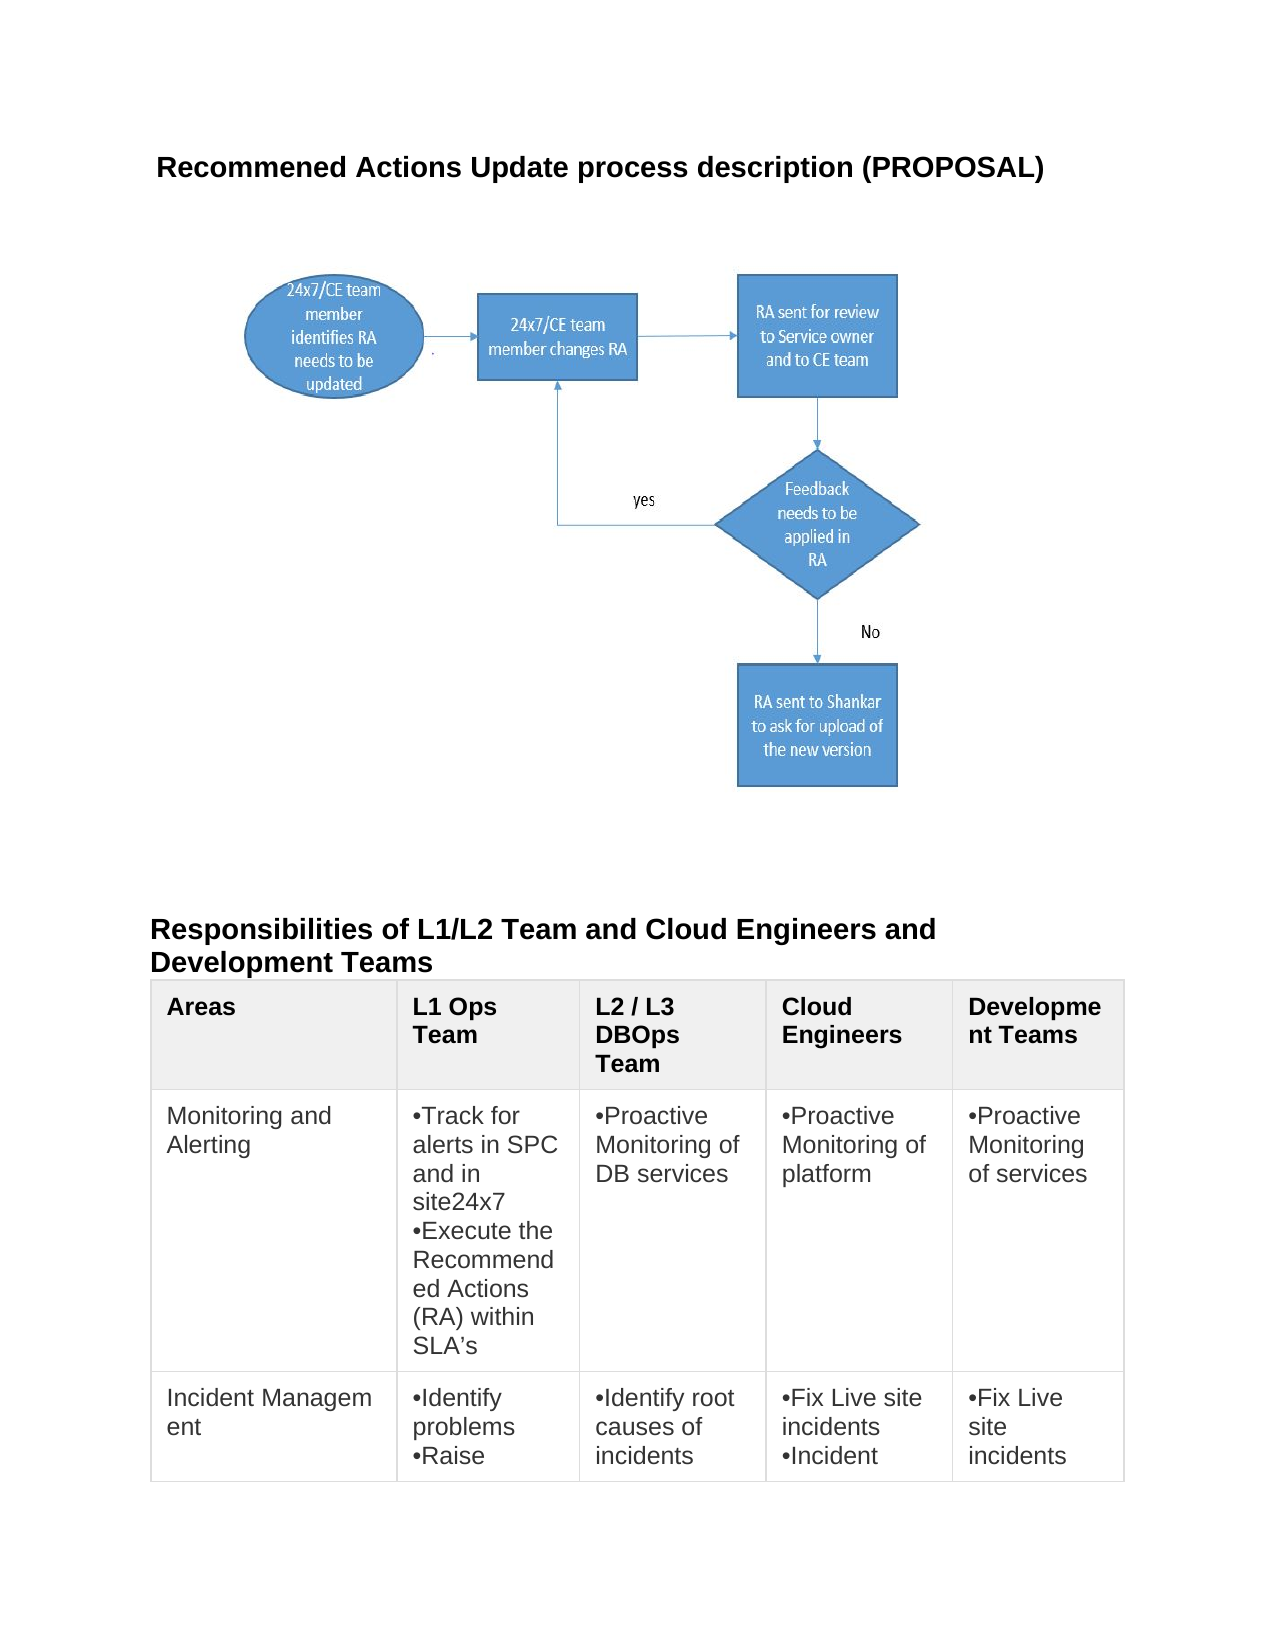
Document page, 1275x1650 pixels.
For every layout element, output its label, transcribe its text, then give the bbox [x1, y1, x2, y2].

table_cell •Proactive Monitoring of services [953, 1090, 1123, 1371]
text Recommened Actions Update process description (PROPOSAL) [150, 150, 1125, 183]
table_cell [580, 1372, 765, 1481]
text Responsibilities of L1/L2 Team and Cloud Engineers and Development Teams [150, 912, 1125, 979]
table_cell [953, 1372, 1123, 1481]
table_cell Monitoring and Alerting [152, 1090, 396, 1371]
table_cell Incident Management [152, 1372, 396, 1481]
table_cell •Proactive Monitoring of DB services [580, 1090, 765, 1371]
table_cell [398, 1372, 579, 1481]
picture [150, 199, 1112, 825]
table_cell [767, 1372, 952, 1481]
table_header Cloud Engineers [767, 981, 952, 1089]
table_header L2 / L3 DBOps Team [580, 981, 765, 1089]
table_cell •Proactive Monitoring of platform [767, 1090, 952, 1371]
table_header L1 Ops Team [398, 981, 579, 1089]
table_header Areas [152, 981, 396, 1089]
table_header Development Teams [953, 981, 1123, 1089]
table_cell •Track for alerts in SPC and in site24x7 •Execute the Recommended Actions (RA) within SLA’s [398, 1090, 579, 1371]
